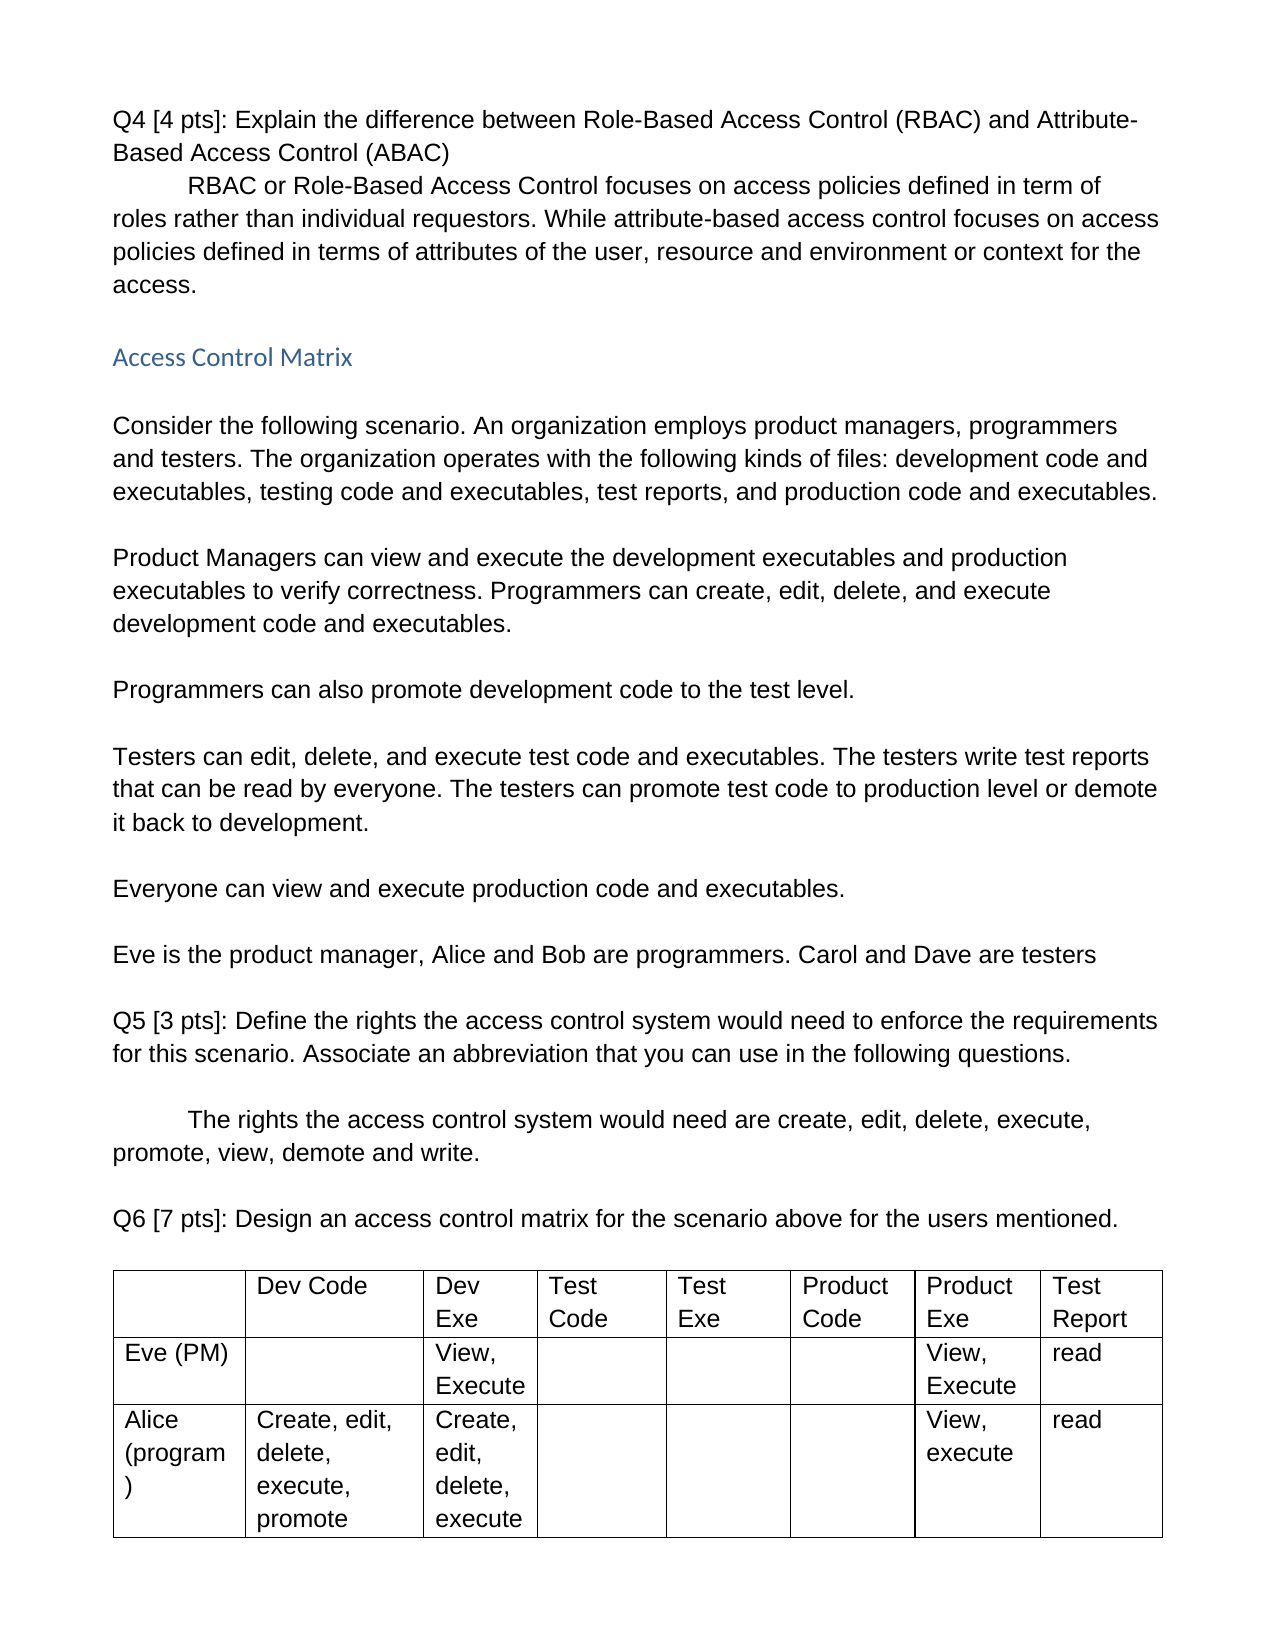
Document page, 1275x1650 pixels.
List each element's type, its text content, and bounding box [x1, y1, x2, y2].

text Q5 [3 pts]: Define the rights the access control system would need to enforce the requirements for this scenario. Associate an abbreviation that you can use in the following questions. [112, 1006, 1162, 1067]
text RBAC or Role-Based Access Control focuses on access policies defined in term of roles rather than individual requestors. While attribute-based access control focuses on access policies defined in terms of attributes of the user, resource and environment or context for the access. [112, 171, 1162, 299]
table_header Test Report [1041, 1271, 1162, 1337]
table_header Test Exe [667, 1271, 790, 1337]
table_cell [246, 1338, 423, 1404]
subtitle Access Control Matrix [112, 340, 1162, 373]
table_cell Alice (program) [114, 1405, 245, 1537]
table_header Product Exe [916, 1271, 1040, 1337]
table_cell read [1041, 1338, 1162, 1404]
table_cell [667, 1405, 790, 1537]
table_cell View, Execute [424, 1338, 537, 1404]
table_header Product Code [791, 1271, 914, 1337]
table_cell Eve (PM) [114, 1338, 245, 1404]
table_cell View, execute [916, 1405, 1040, 1537]
table_cell [791, 1338, 914, 1404]
text The rights the access control system would need are create, edit, delete, execute, promote, view, demote and write. [112, 1105, 1162, 1166]
table_cell [791, 1405, 914, 1537]
text Consider the following scenario. An organization employs product managers, programmers and testers. The organization operates with the following kinds of files: development code and executables, testing code and executables, test reports, and production code and executables. [112, 411, 1162, 506]
table_cell [538, 1338, 666, 1404]
table_cell View, Execute [916, 1338, 1040, 1404]
text Everyone can view and execute production code and executables. [112, 873, 1162, 902]
table_cell [538, 1405, 666, 1537]
text Q6 [7 pts]: Design an access control matrix for the scenario above for the users mentioned. [112, 1204, 1162, 1232]
text Eve is the product manager, Alice and Bob are programmers. Carol and Dave are testers [112, 939, 1162, 968]
table_header Dev Exe [424, 1271, 537, 1337]
table_header Test Code [538, 1271, 666, 1337]
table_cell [424, 1405, 537, 1537]
table_header [114, 1271, 245, 1337]
text Q4 [4 pts]: Explain the difference between Role-Based Access Control (RBAC) and Attribute-Based Access Control (ABAC) [112, 105, 1162, 167]
table_cell read [1041, 1405, 1162, 1537]
text Product Managers can view and execute the development executables and production executables to verify correctness. Programmers can create, edit, delete, and execute development code and executables. [112, 543, 1162, 638]
text Testers can edit, delete, and execute test code and executables. The testers write test reports that can be read by everyone. The testers can promote test code to production level or demote it back to development. [112, 741, 1162, 836]
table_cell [246, 1405, 423, 1537]
table_header Dev Code [246, 1271, 423, 1337]
table_cell [667, 1338, 790, 1404]
text Programmers can also promote development code to the test level. [112, 675, 1162, 704]
